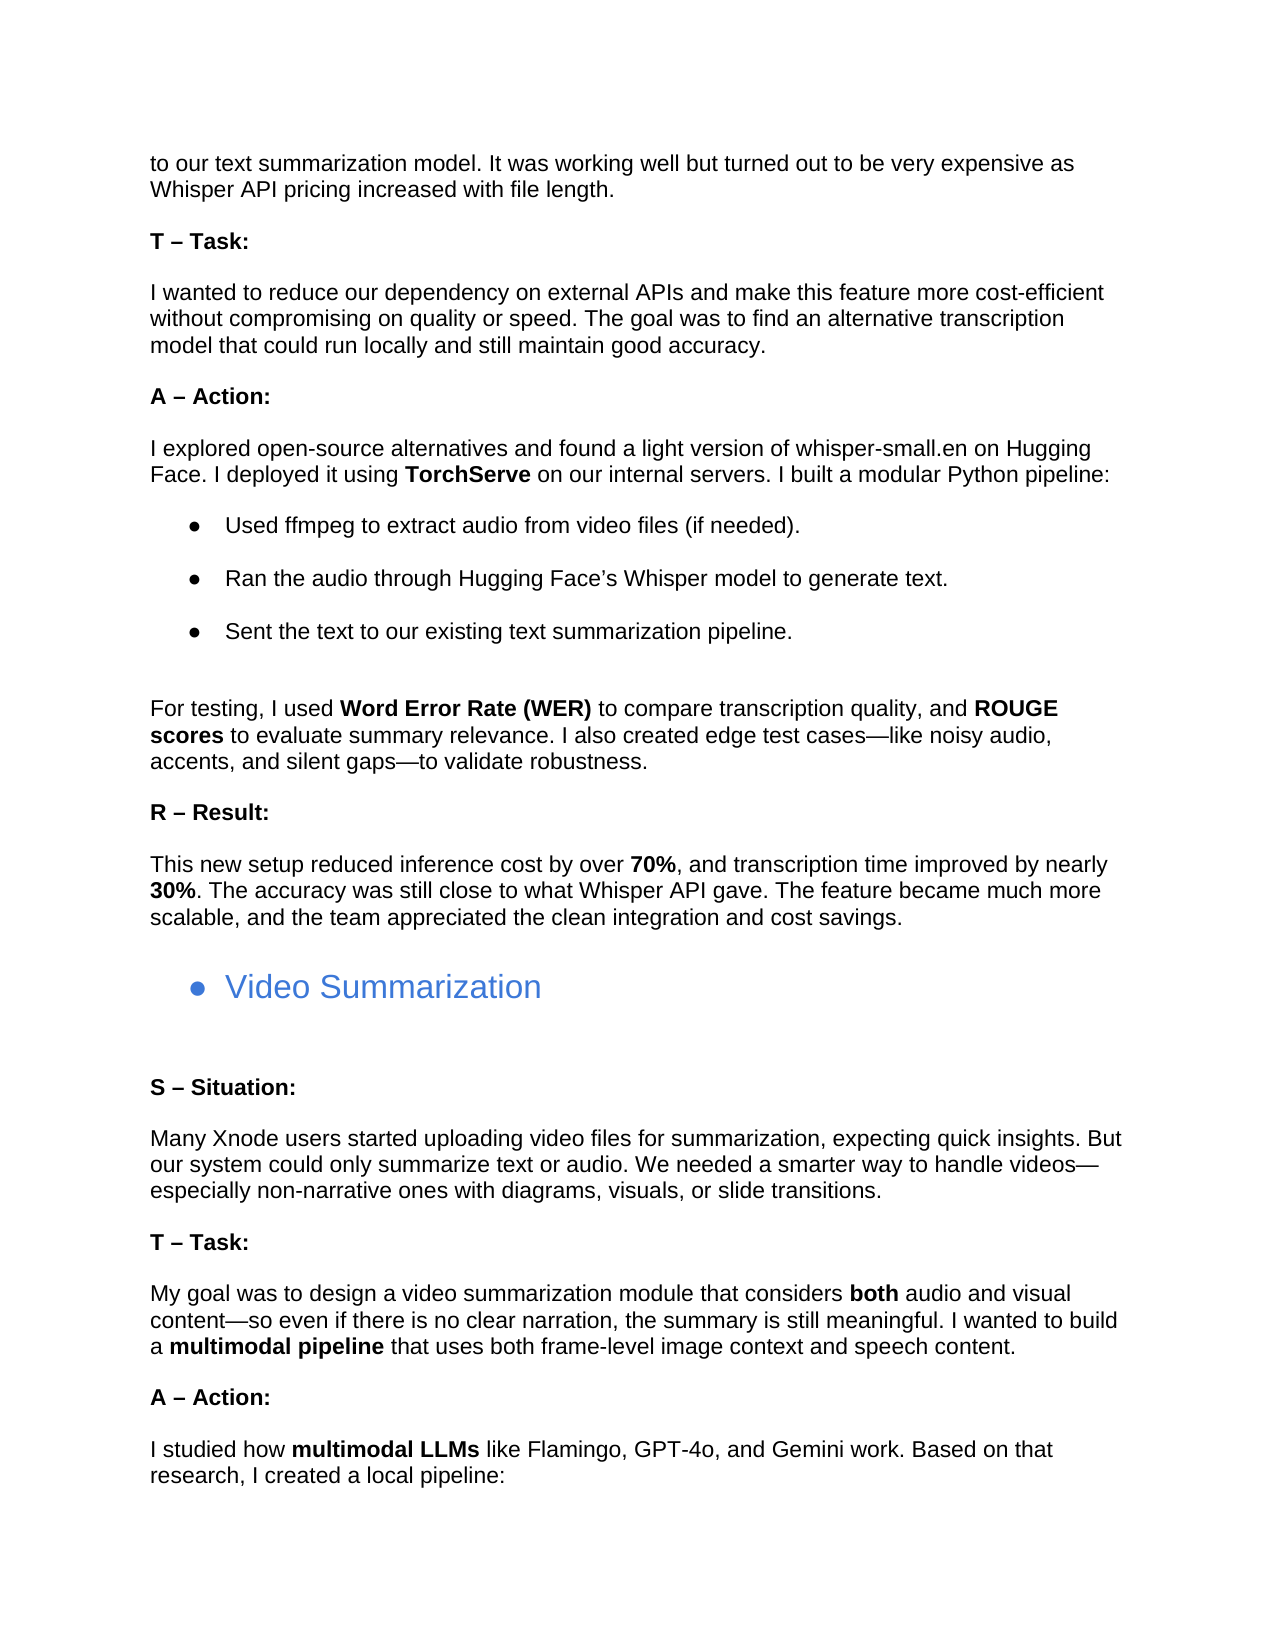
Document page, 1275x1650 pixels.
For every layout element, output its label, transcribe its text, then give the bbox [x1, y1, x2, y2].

list Used ffmpeg to extract audio from video files (if needed). [187, 512, 1125, 565]
text I studied how multimodal LLMs like Flamingo, GPT-4o, and Gemini work. Based on that research, I created a local pipeline: [150, 1436, 1125, 1488]
text For testing, I used Word Error Rate (WER) to compare transcription quality, and ROUGE scores to evaluate summary relevance. I also created edge test cases—like noisy audio, accents, and silent gaps—to validate robustness. [150, 695, 1125, 774]
text Many Xnode users started uploading video files for summarization, expecting quick insights. But our system could only summarize text or audio. We needed a smarter way to handle videos—especially non-narrative ones with diagrams, visuals, or slide transitions. [150, 1125, 1125, 1204]
list Sent the text to our existing text summarization pipeline. [187, 618, 1125, 670]
text This new setup reduced inference cost by over 70%, and transcription time improved by nearly 30%. The accuracy was still close to what Whisper API gave. The feature became much more scalable, and the team appreciated the clean integration and cost savings. [150, 851, 1125, 930]
text R – Result: [150, 799, 1125, 826]
list Ran the audio through Hugging Face’s Whisper model to generate text. [187, 565, 1125, 618]
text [150, 150, 1125, 203]
text I explored open-source alternatives and found a light version of whisper-small.en on Hugging Face. I deployed it using TorchServe on our internal servers. I built a modular Python pipeline: [150, 434, 1125, 487]
text My goal was to design a video summarization module that considers both audio and visual content—so even if there is no clear narration, the summary is still meaningful. I wanted to build a multimodal pipeline that uses both frame-level image context and speech content. [150, 1280, 1125, 1359]
text T – Task: [150, 228, 1125, 254]
subtitle Video Summarization [187, 967, 1125, 1006]
text T – Task: [150, 1229, 1125, 1255]
text A – Action: [150, 1384, 1125, 1411]
text A – Action: [150, 383, 1125, 409]
text S – Situation: [150, 1073, 1125, 1100]
text I wanted to reduce our dependency on external APIs and make this feature more cost-efficient without compromising on quality or speed. The goal was to find an alternative transcription model that could run locally and still maintain good accuracy. [150, 279, 1125, 358]
